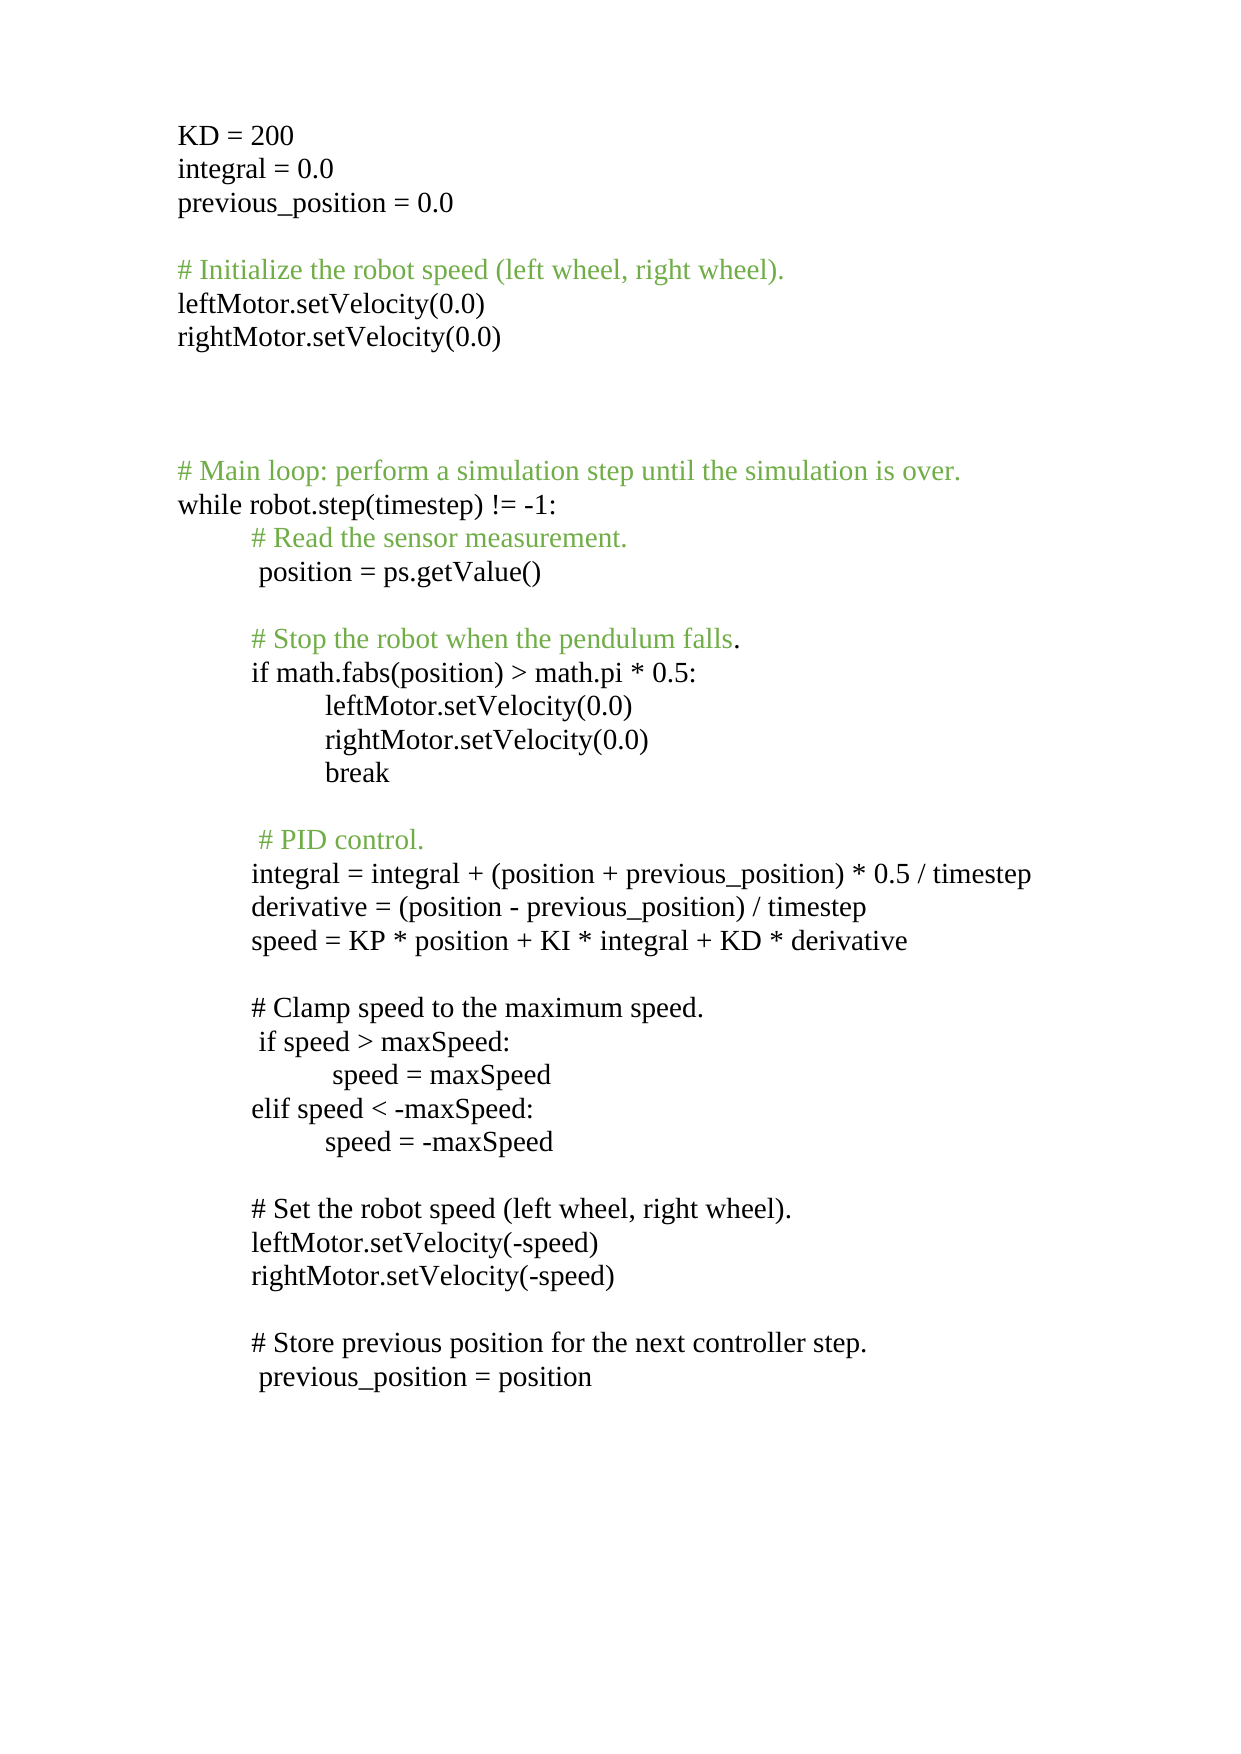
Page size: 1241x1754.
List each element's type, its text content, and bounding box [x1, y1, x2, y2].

text # PID control. [177, 822, 1152, 856]
text speed = KP * position + KI * integral + KD * derivative [177, 923, 1152, 957]
text rightMotor.setVelocity(-speed) [177, 1258, 1152, 1292]
text position = ps.getValue() [177, 554, 1152, 588]
text break [177, 755, 1152, 789]
text if speed > maxSpeed: [177, 1024, 1152, 1057]
text leftMotor.setVelocity(0.0) [177, 286, 1152, 319]
text rightMotor.setVelocity(0.0) [177, 319, 1152, 353]
text integral = integral + (position + previous_position) * 0.5 / timestep [177, 856, 1152, 889]
text # Main loop: perform a simulation step until the simulation is over. [177, 453, 1152, 487]
text # Read the sensor measurement. [177, 521, 1152, 554]
text # Stop the robot when the pendulum falls. [177, 621, 1152, 655]
text leftMotor.setVelocity(0.0) [251, 688, 1152, 722]
text # Initialize the robot speed (left wheel, right wheel). [177, 252, 1152, 286]
text # Set the robot speed (left wheel, right wheel). [177, 1191, 1152, 1225]
text elif speed < -maxSpeed: [177, 1091, 1152, 1124]
text if math.fabs(position) > math.pi * 0.5: [177, 655, 1152, 688]
text # Clamp speed to the maximum speed. [177, 990, 1152, 1024]
text previous_position = position [177, 1359, 1152, 1393]
text leftMotor.setVelocity(-speed) [177, 1225, 1152, 1258]
text KD = 200 [177, 118, 1152, 152]
text speed = -maxSpeed [177, 1124, 1152, 1158]
text speed = maxSpeed [177, 1057, 1152, 1091]
text while robot.step(timestep) != -1: [177, 487, 1152, 521]
text # Store previous position for the next controller step. [177, 1326, 1152, 1359]
text integral = 0.0 [177, 152, 1152, 185]
text rightMotor.setVelocity(0.0) [177, 722, 1152, 755]
text previous_position = 0.0 [177, 185, 1152, 219]
text derivative = (position - previous_position) / timestep [177, 889, 1152, 923]
